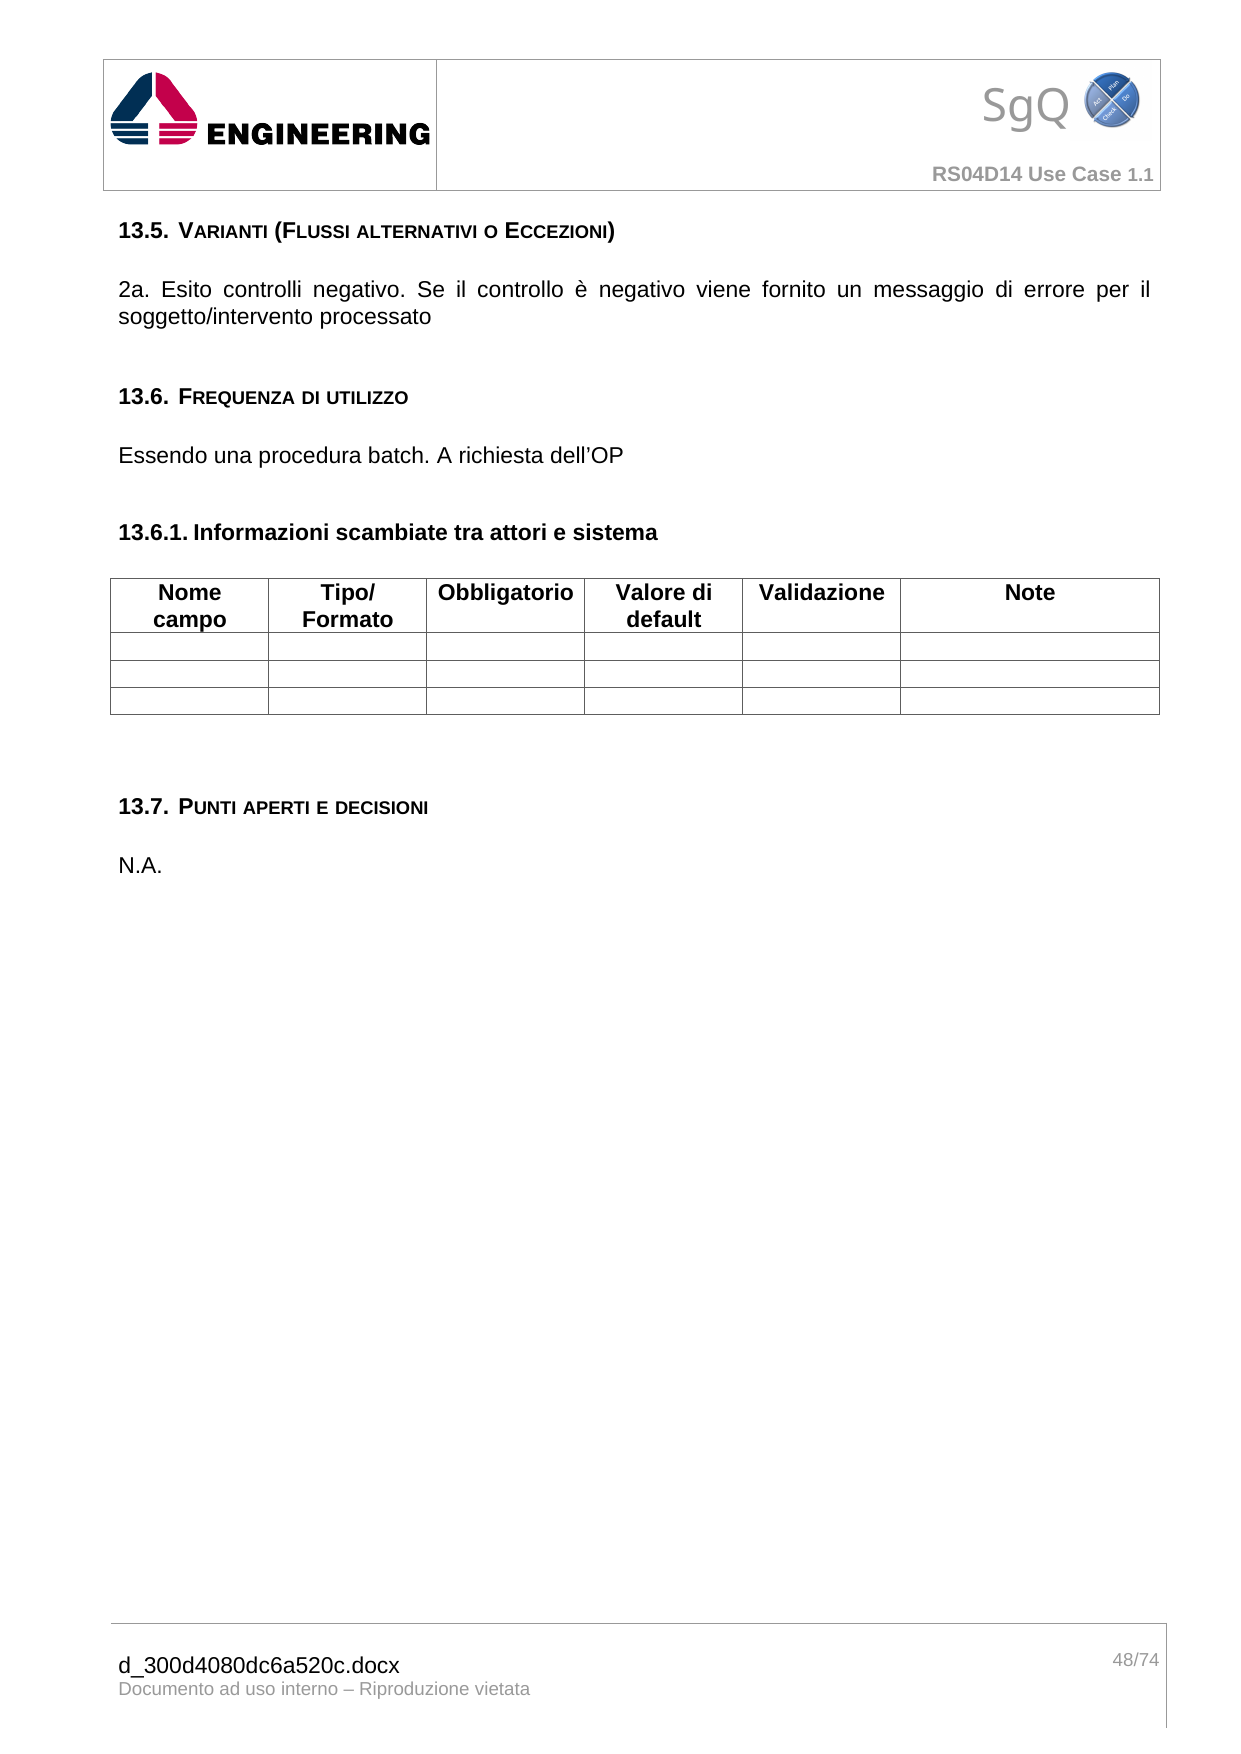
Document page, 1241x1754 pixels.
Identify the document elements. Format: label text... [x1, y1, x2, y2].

table_header Tipo/ Formato [269, 579, 426, 632]
text Essendo una procedura batch. A richiesta dell’OP [118, 442, 1152, 468]
text N.A. [118, 852, 1152, 878]
subtitle Varianti (Flussi alternativi o Eccezioni) [118, 217, 1152, 244]
table_cell [585, 661, 742, 687]
table_cell [585, 688, 742, 714]
table_cell [111, 633, 268, 659]
table_cell [269, 661, 426, 687]
table_cell [743, 633, 900, 659]
table_cell [269, 688, 426, 714]
table_cell [585, 633, 742, 659]
table_cell [427, 688, 584, 714]
table_cell [427, 661, 584, 687]
table_cell [427, 633, 584, 659]
picture [110, 72, 430, 145]
table_cell [743, 688, 900, 714]
table_header Nome campo [111, 579, 268, 632]
table_cell [111, 688, 268, 714]
table_cell [269, 633, 426, 659]
table_cell [901, 688, 1159, 714]
table_cell [901, 661, 1159, 687]
table_header Valore di default [585, 579, 742, 632]
table_header Validazione [743, 579, 900, 632]
table_header Note [901, 579, 1159, 632]
text 2a. Esito controlli negativo. Se il controllo è negativo viene fornito un messaggio di errore per il soggetto/intervento processato [118, 276, 1152, 329]
subtitle Punti aperti e decisioni [118, 793, 1152, 819]
table_cell [901, 633, 1159, 659]
table_cell [743, 661, 900, 687]
subtitle Informazioni scambiate tra attori e sistema [118, 519, 1152, 546]
table_header Obbligatorio [427, 579, 584, 632]
table_cell [111, 661, 268, 687]
picture [1070, 60, 1153, 141]
subtitle Frequenza di utilizzo [118, 383, 1152, 409]
